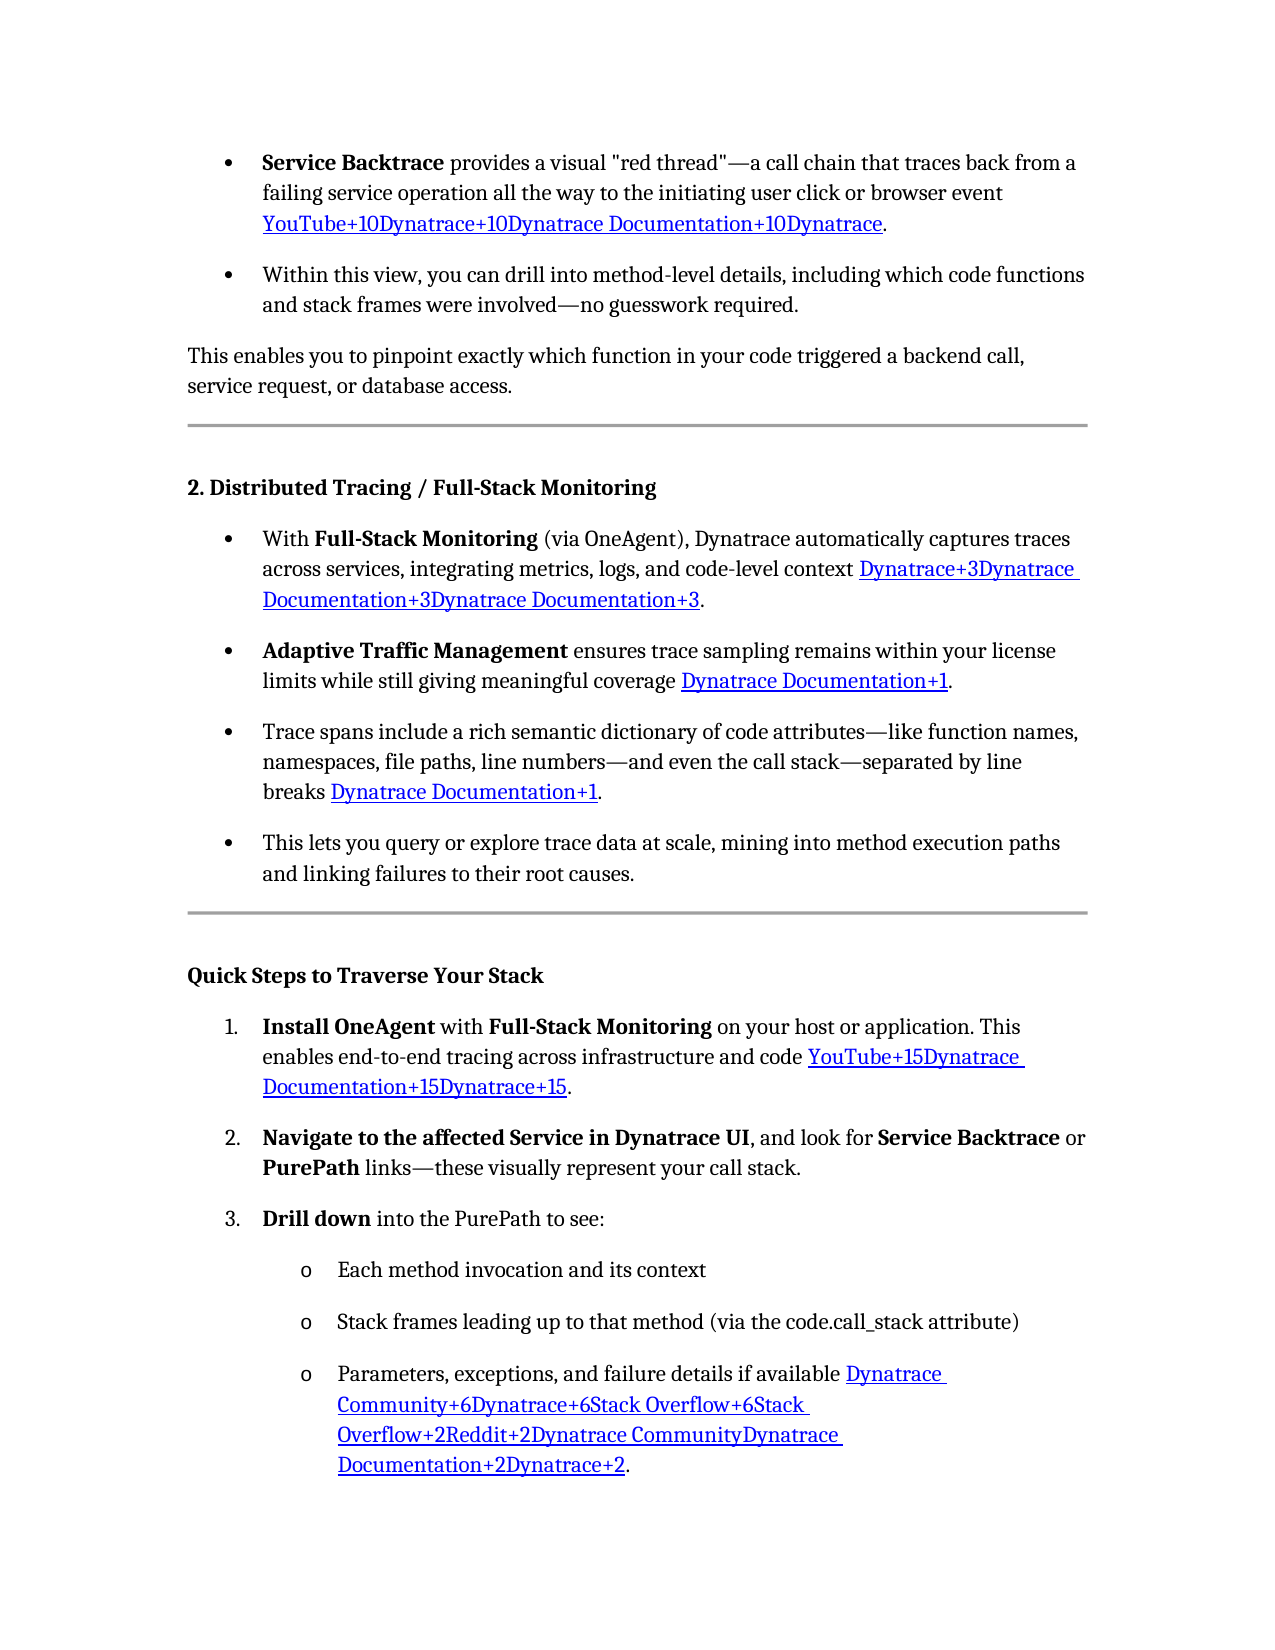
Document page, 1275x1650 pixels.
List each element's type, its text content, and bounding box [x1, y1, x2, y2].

text This enables you to pinpoint exactly which function in your code triggered a backend call, service request, or database access. [187, 343, 1087, 399]
list With Full-Stack Monitoring (via OneAgent), Dynatrace automatically captures traces across services, integrating metrics, logs, and code-level context Dynatrace+3Dynatrace Documentation+3Dynatrace Documentation+3. [225, 526, 1087, 613]
list Within this view, you can drill into method-level details, including which code functions and stack frames were involved—no guesswork required. [225, 261, 1087, 318]
list Install OneAgent with Full-Stack Monitoring on your host or application. This enables end-to-end tracing across infrastructure and code YouTube+15Dynatrace Documentation+15Dynatrace+15. [225, 1013, 1087, 1100]
list Stack frames leading up to that method (via the code.call_stack attribute) [300, 1309, 1087, 1336]
list Trace spans include a rich semantic dictionary of code attributes—like function names, namespaces, file paths, line numbers—and even the call stack—separated by line breaks Dynatrace Documentation+1. [225, 719, 1087, 806]
list Drill down into the PurePath to see: [225, 1206, 1087, 1233]
list Parameters, exceptions, and failure details if available Dynatrace Community+6Dynatrace+6Stack Overflow+6Stack Overflow+2Reddit+2Dynatrace CommunityDynatrace Documentation+2Dynatrace+2. [300, 1361, 1087, 1478]
list Service Backtrace provides a visual "red thread"—a call chain that traces back from a failing service operation all the way to the initiating user click or browser event YouTube+10Dynatrace+10Dynatrace Documentation+10Dynatrace. [225, 150, 1087, 237]
text Quick Steps to Traverse Your Stack [187, 962, 1087, 989]
list Navigate to the affected Service in Dynatrace UI, and look for Service Backtrace or PurePath links—these visually represent your call stack. [225, 1125, 1087, 1182]
list Adaptive Traffic Management ensures trace sampling remains within your license limits while still giving meaningful coverage Dynatrace Documentation+1. [225, 637, 1087, 694]
text 2. Distributed Tracing / Full-Stack Monitoring [187, 475, 1087, 501]
list Each method invocation and its context [300, 1257, 1087, 1284]
list This lets you query or explore trace data at scale, mining into method execution paths and linking failures to their root causes. [225, 830, 1087, 887]
